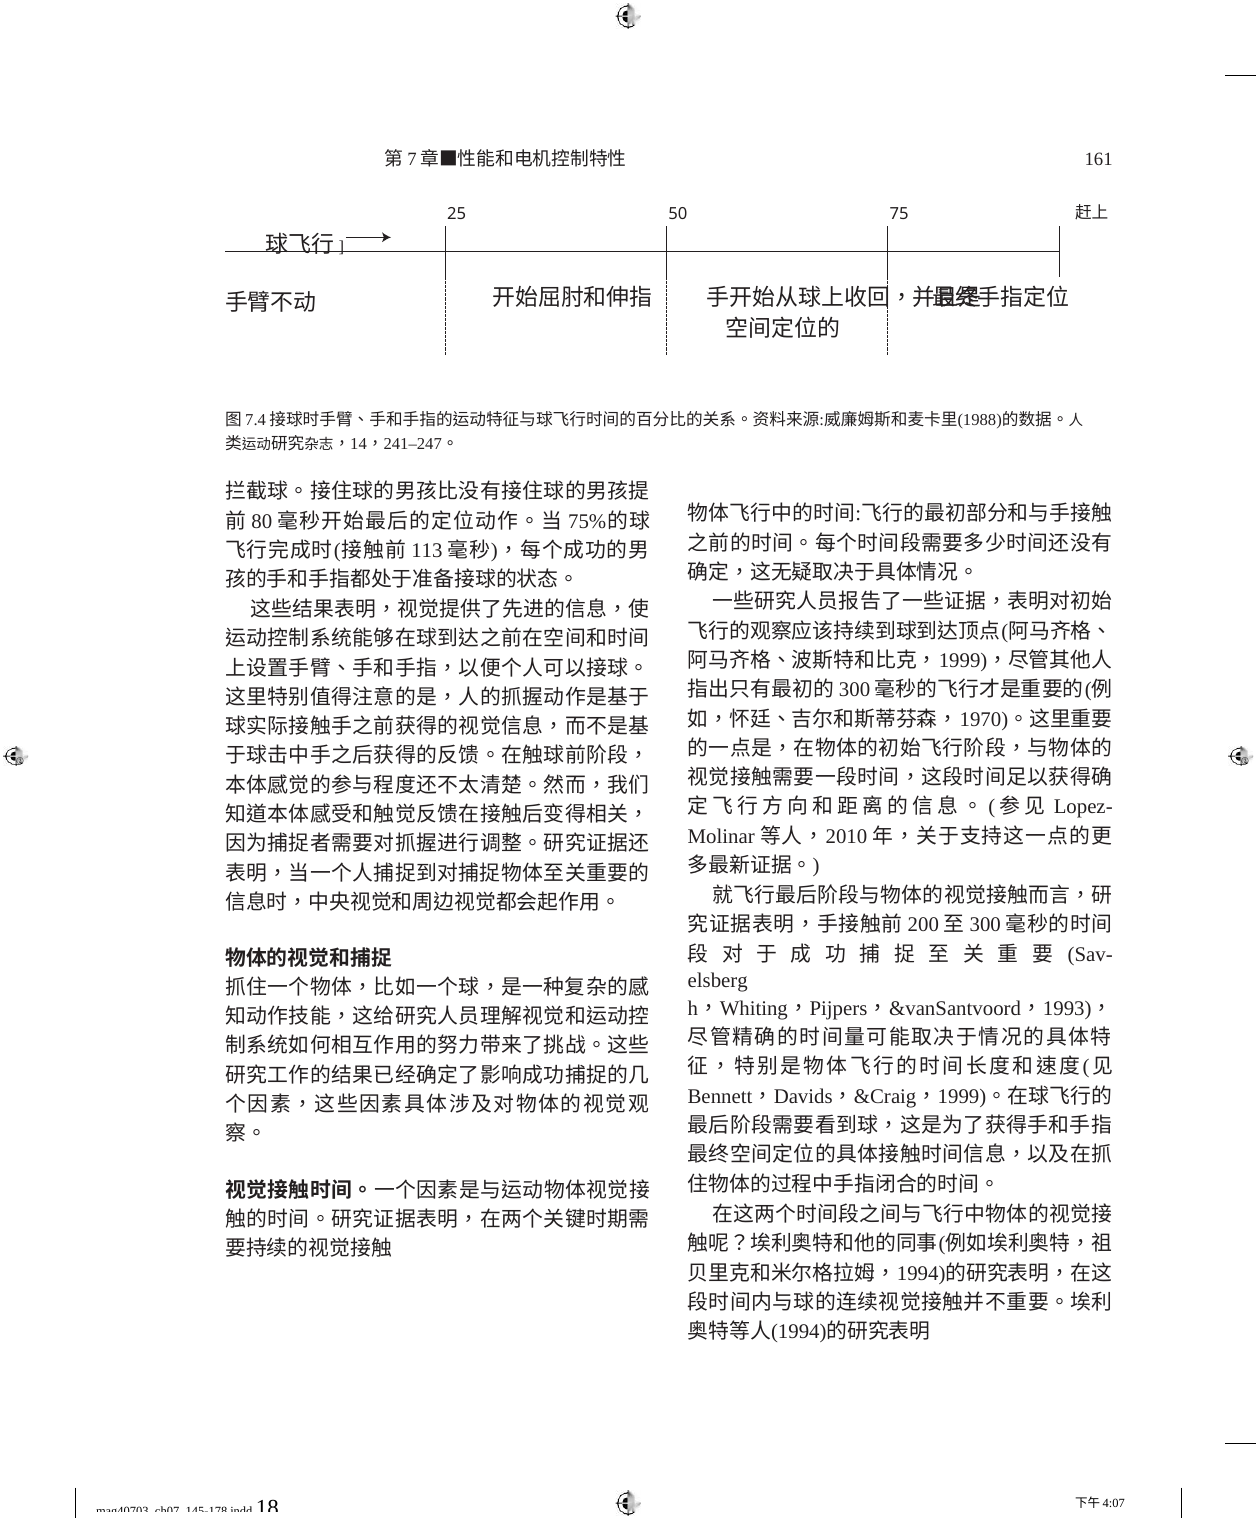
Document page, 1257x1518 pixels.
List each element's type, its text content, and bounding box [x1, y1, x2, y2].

text 这些结果表明，视觉提供了先进的信息，使运动控制系统能够在球到达之前在空间和时间上设置手臂、手和手指，以便个人可以接球。这里特别值得注意的是，人的抓握动作是基于球实际接触手之前获得的视觉信息，而不是基于球击中手之后获得的反馈。在触球前阶段，本体感觉的参与程度还不太清楚。然而，我们知道本体感受和触觉反馈在接触后变得相关，因为捕捉者需要对抓握进行调整。研究证据还表明，当一个人捕捉到对捕捉物体至关重要的信息时，中央视觉和周边视觉都会起作用。 [225, 594, 650, 915]
text 第7章■性能和电机控制特性 161 [384, 146, 1133, 171]
text 视觉接触时间。一个因素是与运动物体视觉接触的时间。研究证据表明，在两个关键时期需要持续的视觉接触 [225, 1175, 650, 1262]
subtitle 物体的视觉和捕捉 [225, 943, 651, 971]
picture [3, 746, 29, 766]
text 一些研究人员报告了一些证据，表明对初始飞行的观察应该持续到球到达顶点(阿马齐格、阿马齐格、波斯特和比克，1999)，尽管其他人指出只有最初的300毫秒的飞行才是重要的(例如，怀廷、吉尔和斯蒂芬森，1970)。这里重要的一点是，在物体的初始飞行阶段，与物体的视觉接触需要一段时间，这段时间足以获得确定飞行方向和距离的信息。(参见Lopez-Molinar等人，2010年，关于支持这一点的更多最新证据。) [687, 587, 1113, 878]
text 在这两个时间段之间与飞行中物体的视觉接触呢？埃利奥特和他的同事(例如埃利奥特，祖贝里克和米尔格拉姆，1994)的研究表明，在这段时间内与球的连续视觉接触并不重要。埃利奥特等人(1994)的研究表明 [687, 1199, 1113, 1345]
text 物体飞行中的时间:飞行的最初部分和与手接触之前的时间。每个时间段需要多少时间还没有确定，这无疑取决于具体情况。 [687, 498, 1113, 585]
picture [615, 3, 641, 29]
text 图7.4接球时手臂、手和手指的运动特征与球飞行时间的百分比的关系。资料来源:威廉姆斯和麦卡里(1988)的数据。人类运动研究杂志，14，241–247。 [225, 407, 1088, 455]
text 赶上 [127, 201, 1108, 224]
picture [615, 1490, 641, 1516]
text 拦截球。接住球的男孩比没有接住球的男孩提前80毫秒开始最后的定位动作。当75%的球飞行完成时(接触前113毫秒)，每个成功的男孩的手和手指都处于准备接球的状态。 [225, 477, 650, 593]
picture [1228, 746, 1254, 766]
text 就飞行最后阶段与物体的视觉接触而言，研究证据表明，手接触前200至300毫秒的时间段对于成功捕捉至关重要(Sav-elsbergh，Whiting，Pijpers，&vanSantvoord，1993)，尽管精确的时间量可能取决于情况的具体特征，特别是物体飞行的时间长度和速度(见Bennett，Davids，&Craig，1999)。在球飞行的最后阶段需要看到球，这是为了获得手和手指最终空间定位的具体接触时间信息，以及在抓住物体的过程中手指闭合的时间。 [687, 880, 1113, 1197]
text 抓住一个物体，比如一个球，是一种复杂的感知动作技能，这给研究人员理解视觉和运动控制系统如何相互作用的努力带来了挑战。这些研究工作的结果已经确定了影响成功捕捉的几个因素，这些因素具体涉及对物体的视觉观察。 [225, 972, 651, 1147]
